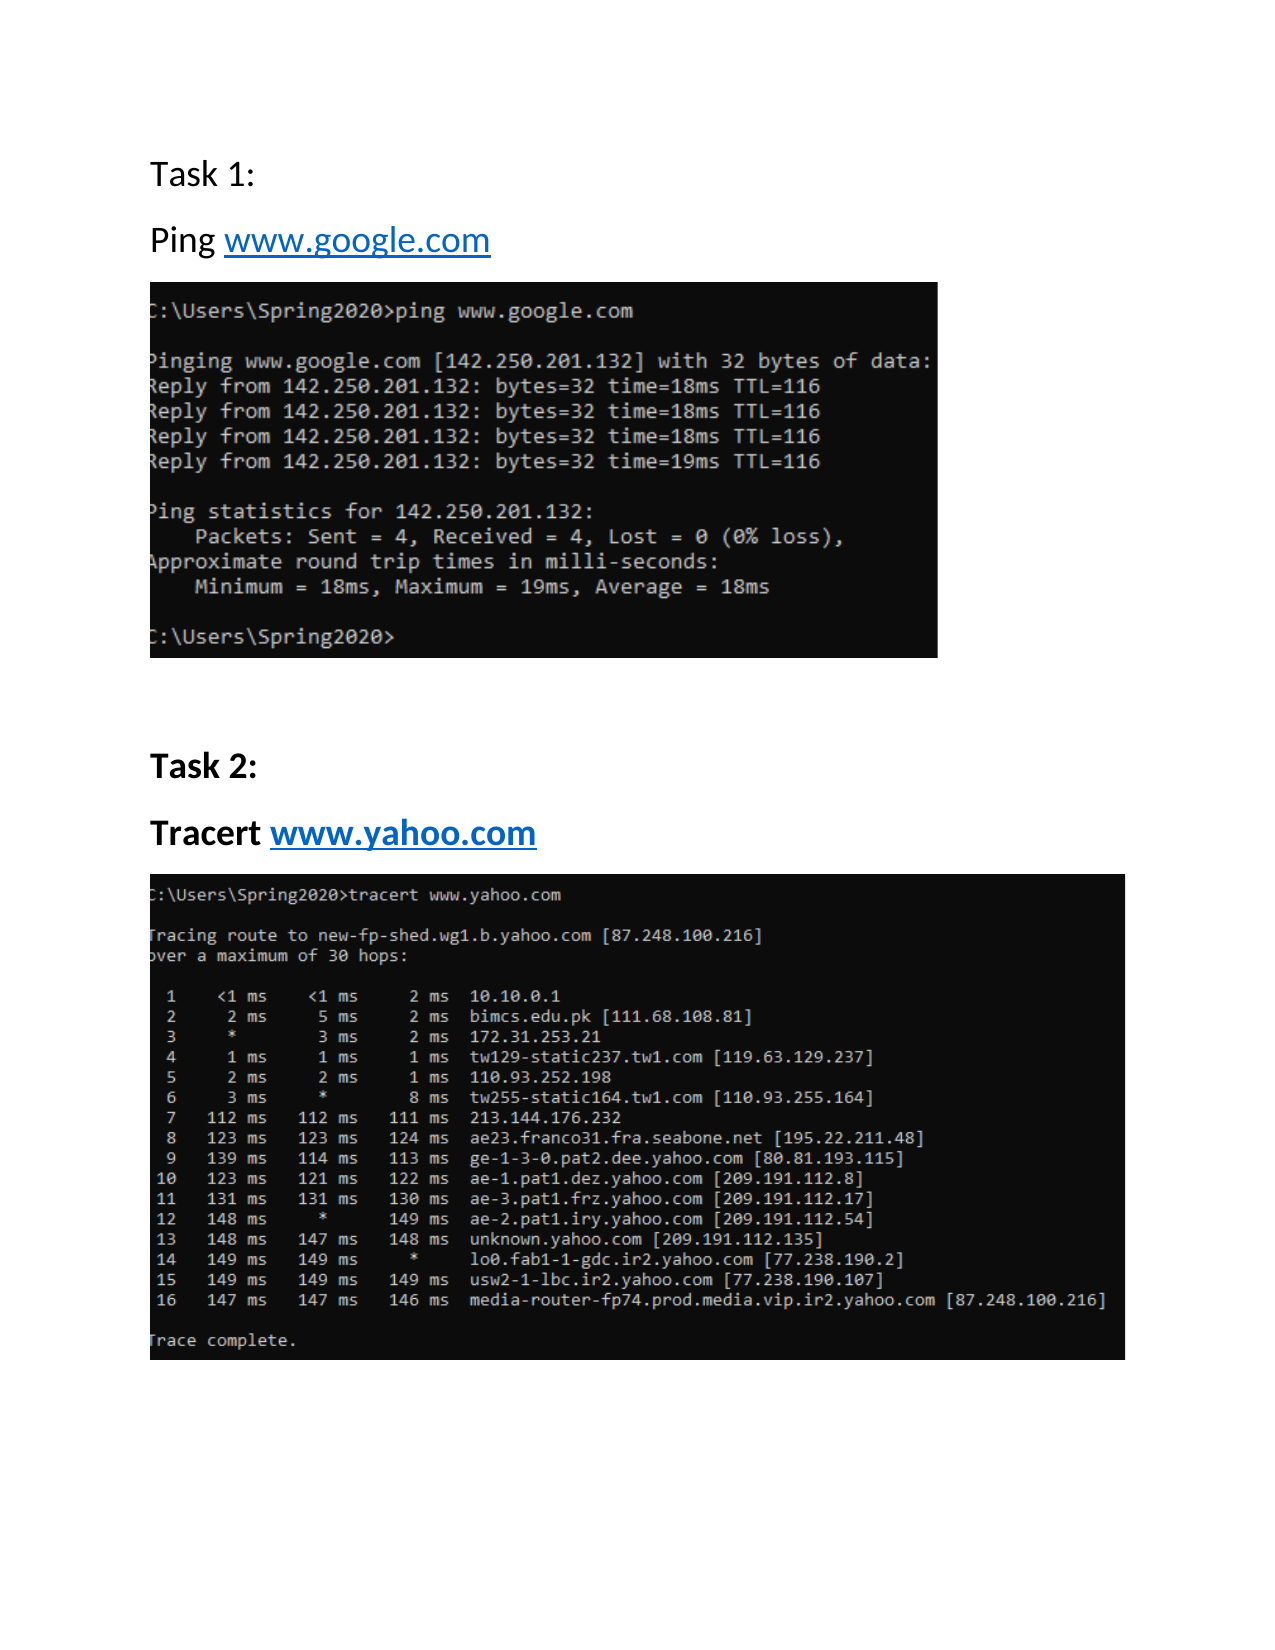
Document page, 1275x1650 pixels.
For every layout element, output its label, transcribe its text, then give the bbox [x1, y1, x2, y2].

text Task 1: [150, 150, 1125, 196]
text Task 2: [150, 742, 1125, 788]
text Ping www.google.com [150, 216, 1125, 262]
picture [150, 874, 1125, 1360]
picture [150, 282, 938, 658]
text Tracert www.yahoo.com [150, 808, 1125, 854]
